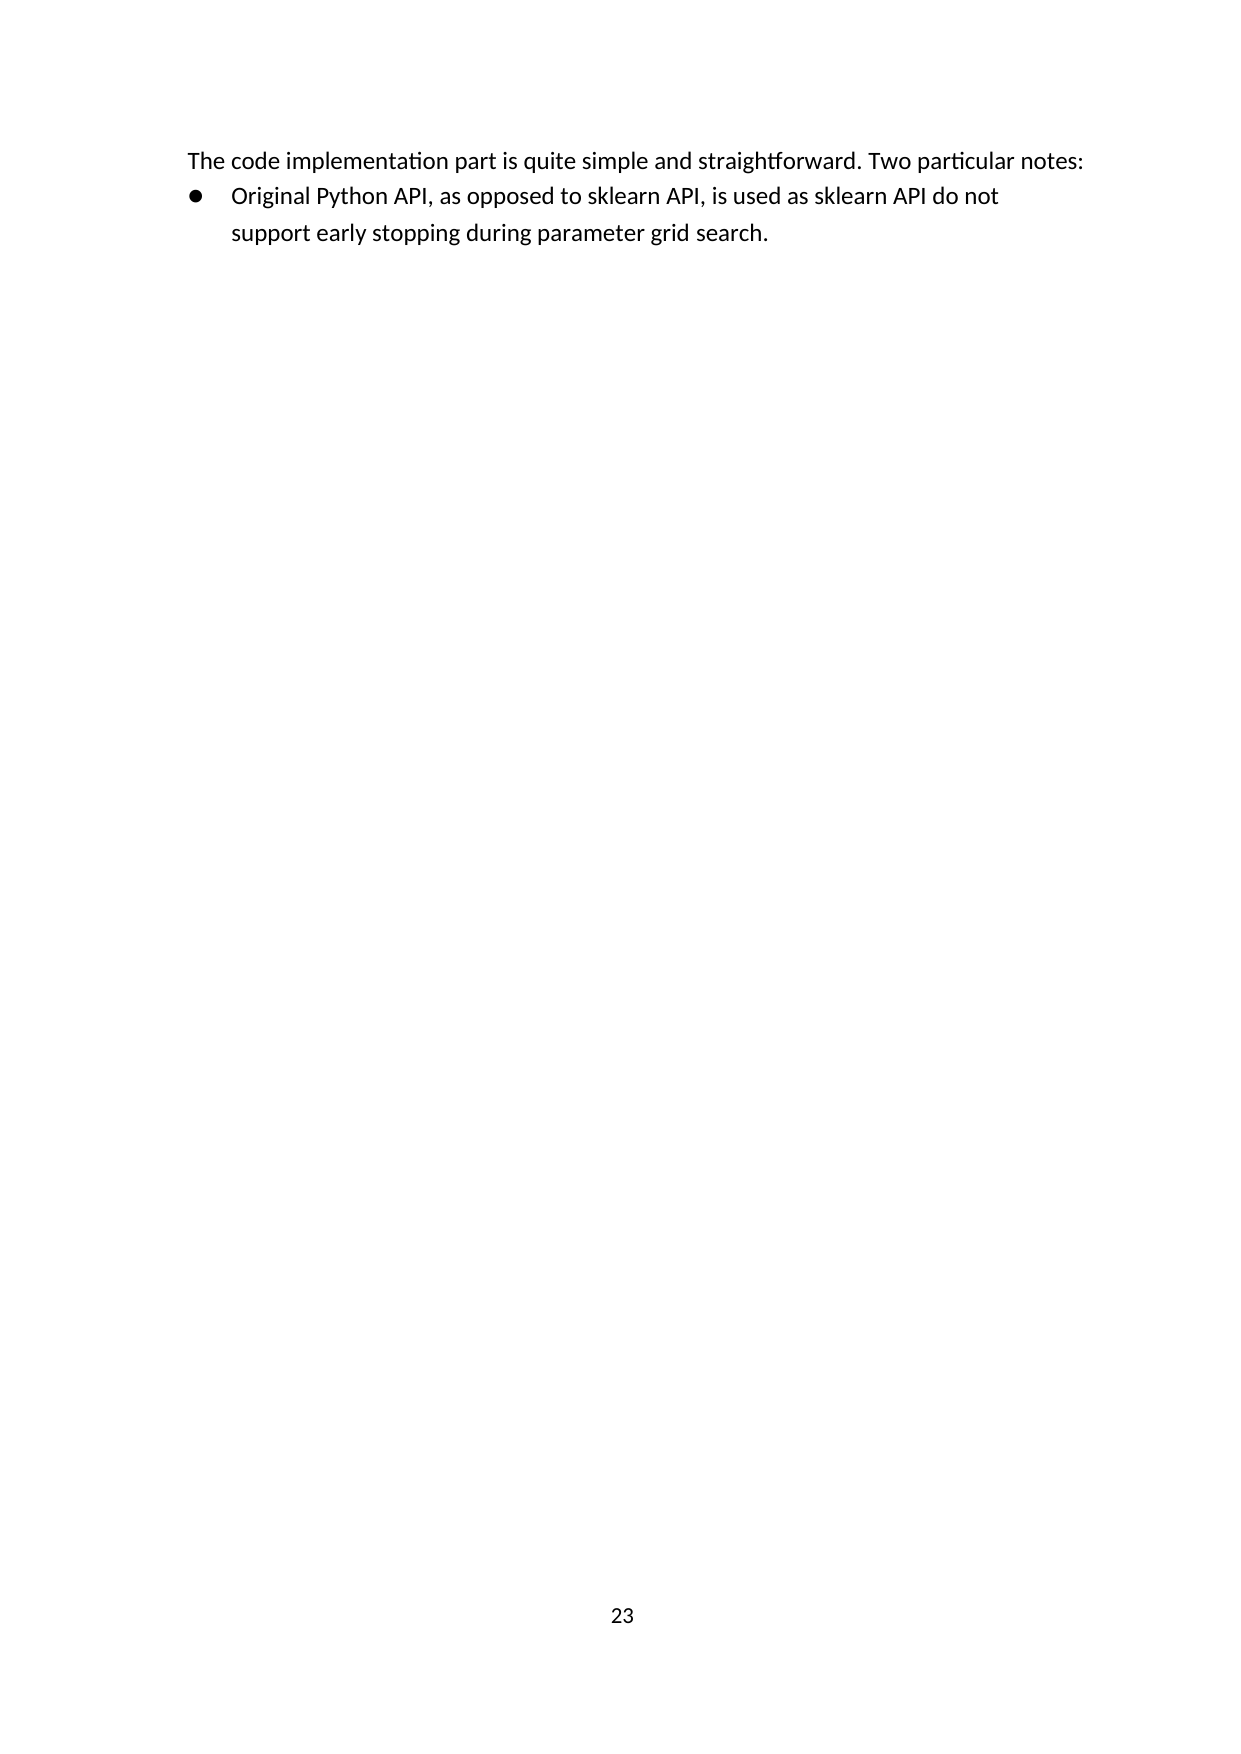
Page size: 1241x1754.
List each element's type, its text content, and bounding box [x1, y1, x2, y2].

list Original Python API, as opposed to sklearn API, is used as sklearn API do not support early stopping during parameter grid search. [187, 180, 1053, 248]
text The code implementation part is quite simple and straightforward. Two particular notes: [187, 148, 1107, 174]
